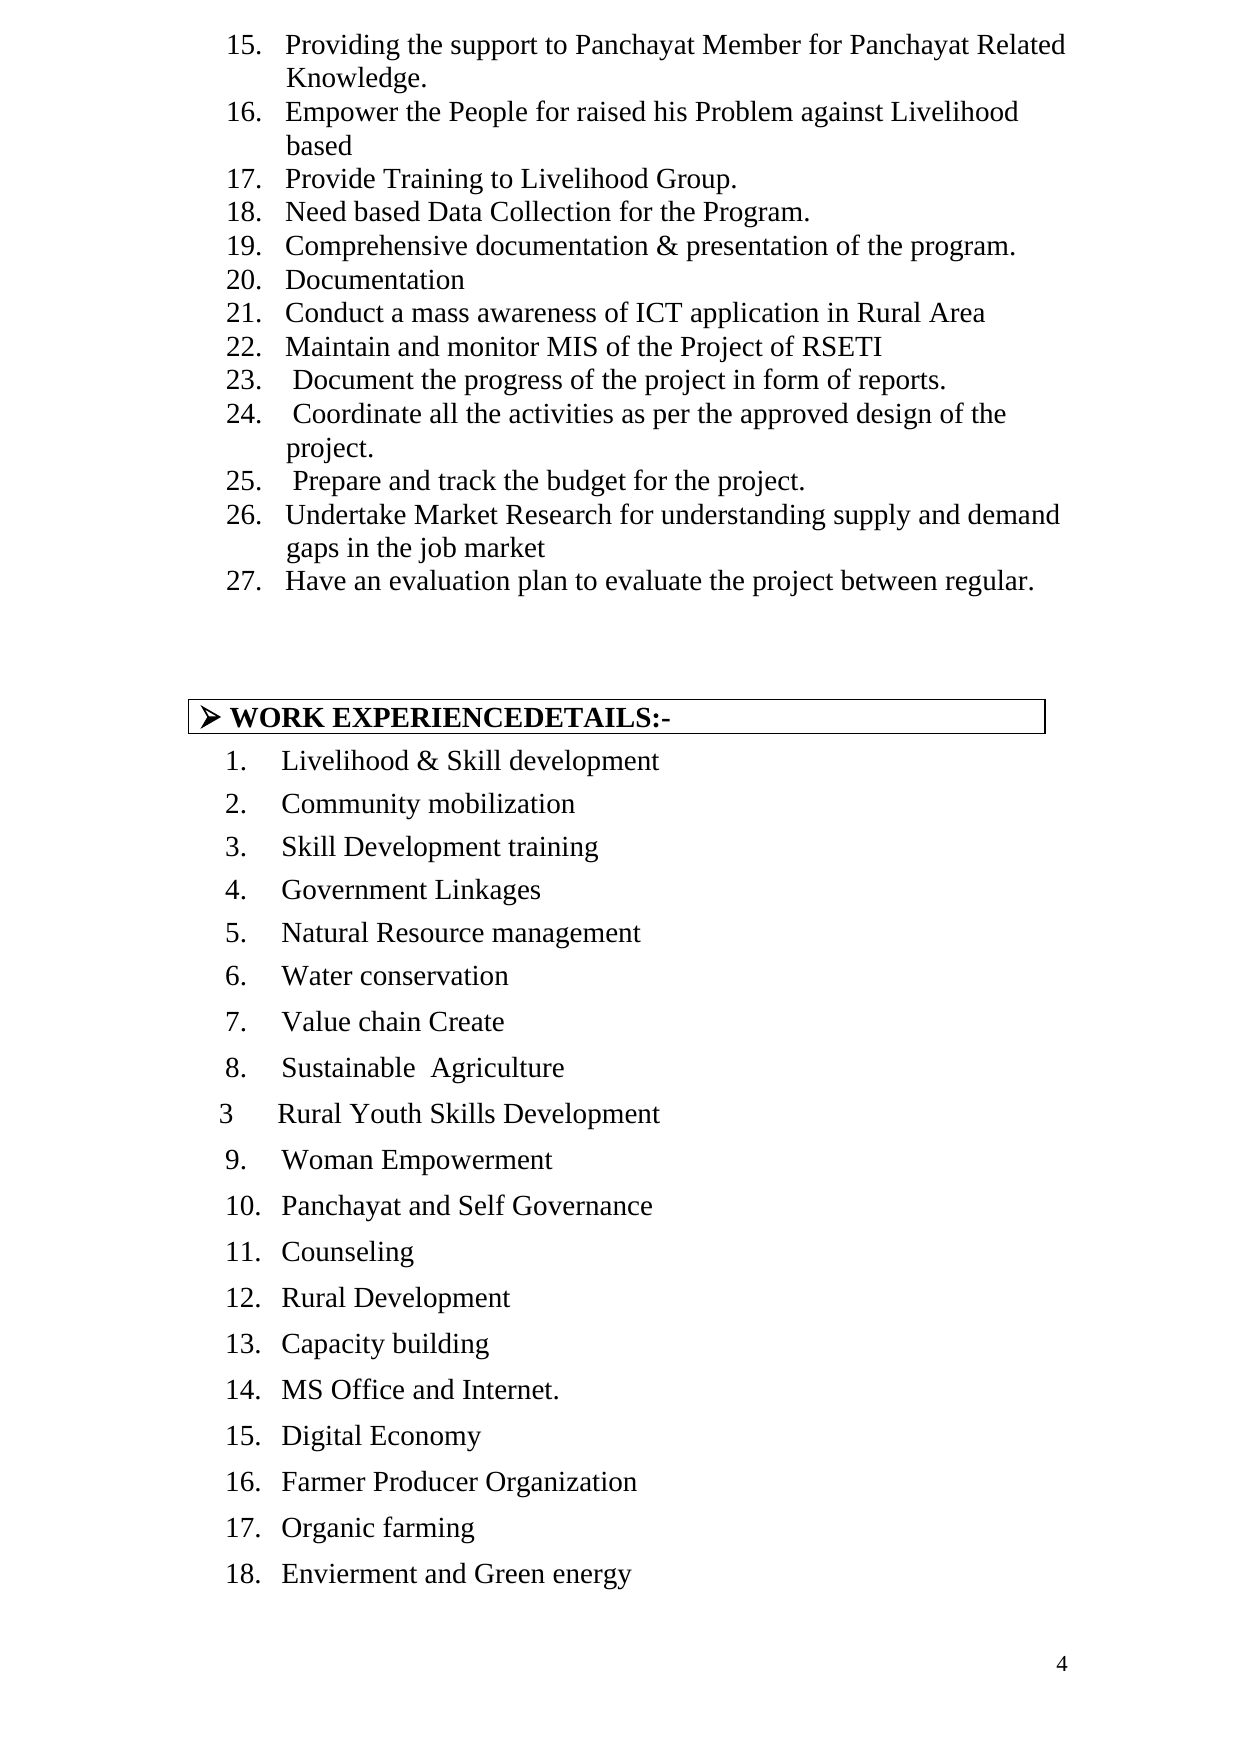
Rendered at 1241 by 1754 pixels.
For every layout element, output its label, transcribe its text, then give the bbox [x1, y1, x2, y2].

list Empower the People for raised his Problem against Livelihood based [226, 94, 1071, 162]
list Panchayat and Self Governance [225, 1188, 1138, 1221]
list Maintain and monitor MIS of the Project of RSETI [226, 329, 1138, 363]
list Need based Data Collection for the Program. [226, 195, 1138, 228]
list Provide Training to Livelihood Group. [226, 162, 1138, 195]
list Coordinate all the activities as per the approved design of the project. [226, 396, 1071, 463]
list Water conservation [225, 958, 1138, 991]
list Have an evaluation plan to evaluate the project between regular. [226, 564, 1138, 598]
list 3 Rural Youth Skills Development [146, 1096, 1138, 1129]
list Rural Development [225, 1280, 1138, 1313]
list Documentation [226, 262, 1138, 296]
list Livelihood & Skill development [225, 704, 1138, 777]
list Comprehensive documentation & presentation of the program. [226, 228, 1138, 262]
list Farmer Producer Organization [225, 1464, 1138, 1498]
list Digital Economy [225, 1418, 1138, 1452]
list Woman Empowerment [225, 1142, 1138, 1176]
list Envierment and Green energy [225, 1556, 1138, 1590]
list Organic farming [225, 1510, 1138, 1544]
list Government Linkages [225, 872, 1138, 905]
list Capacity building [225, 1326, 1138, 1359]
list Conduct a mass awareness of ICT application in Rural Area [226, 296, 1138, 329]
list Prepare and track the budget for the project. [226, 463, 1138, 497]
list Counseling [225, 1234, 1138, 1267]
list Skill Development training [225, 829, 1138, 862]
list Document the progress of the project in form of reports. [226, 363, 1138, 396]
list MS Office and Internet. [225, 1372, 1138, 1406]
list Providing the support to Panchayat Member for Panchayat Related Knowledge. [226, 28, 1071, 94]
list Natural Resource management [225, 915, 1138, 948]
list Value chain Create [225, 1004, 1138, 1037]
list Sustainable Agriculture [225, 1050, 1138, 1083]
list Community mobilization [225, 786, 1138, 819]
list Undertake Market Research for understanding supply and demand gaps in the job market [226, 497, 1070, 564]
